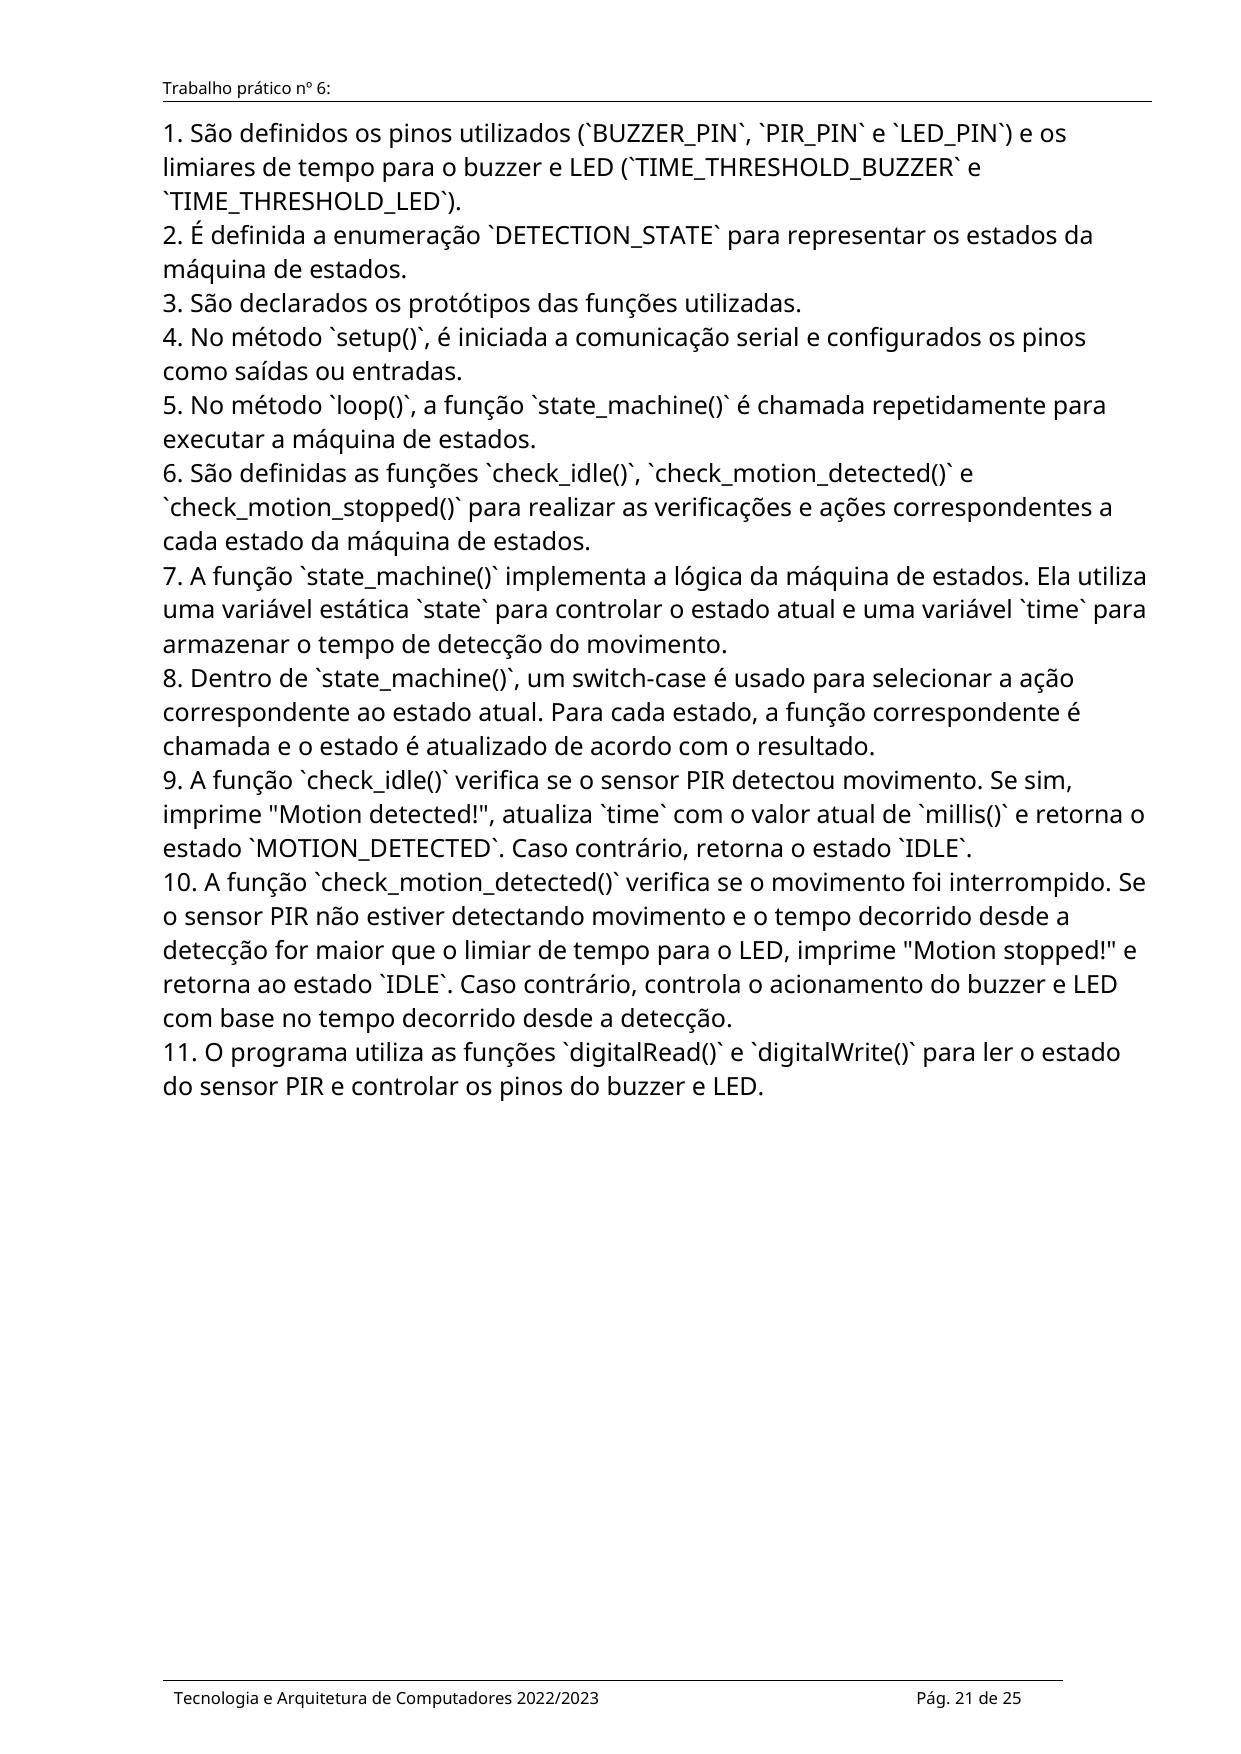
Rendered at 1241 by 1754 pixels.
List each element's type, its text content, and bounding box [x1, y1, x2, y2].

text 11. O programa utiliza as funções `digitalRead()` e `digitalWrite()` para ler o estado do sensor PIR e controlar os pinos do buzzer e LED. [162, 1035, 1152, 1103]
text 10. A função `check_motion_detected()` verifica se o movimento foi interrompido. Se o sensor PIR não estiver detectando movimento e o tempo decorrido desde a detecção for maior que o limiar de tempo para o LED, imprime "Motion stopped!" e retorna ao estado `IDLE`. Caso contrário, controla o acionamento do buzzer e LED com base no tempo decorrido desde a detecção. [162, 865, 1152, 1035]
text 9. A função `check_idle()` verifica se o sensor PIR detectou movimento. Se sim, imprime "Motion detected!", atualiza `time` com o valor atual de `millis()` e retorna o estado `MOTION_DETECTED`. Caso contrário, retorna o estado `IDLE`. [162, 762, 1152, 865]
text 1. São definidos os pinos utilizados (`BUZZER_PIN`, `PIR_PIN` e `LED_PIN`) e os limiares de tempo para o buzzer e LED (`TIME_THRESHOLD_BUZZER` e `TIME_THRESHOLD_LED`). [162, 115, 1152, 217]
text 8. Dentro de `state_machine()`, um switch-case é usado para selecionar a ação correspondente ao estado atual. Para cada estado, a função correspondente é chamada e o estado é atualizado de acordo com o resultado. [162, 660, 1152, 762]
text 4. No método `setup()`, é iniciada a comunicação serial e configurados os pinos como saídas ou entradas. [162, 320, 1152, 388]
text 3. São declarados os protótipos das funções utilizadas. [162, 286, 1152, 320]
text 7. A função `state_machine()` implementa a lógica da máquina de estados. Ela utiliza uma variável estática `state` para controlar o estado atual e uma variável `time` para armazenar o tempo de detecção do movimento. [162, 558, 1152, 660]
text 2. É definida a enumeração `DETECTION_STATE` para representar os estados da máquina de estados. [162, 217, 1152, 286]
text 5. No método `loop()`, a função `state_machine()` é chamada repetidamente para executar a máquina de estados. [162, 388, 1152, 456]
text 6. São definidas as funções `check_idle()`, `check_motion_detected()` e `check_motion_stopped()` para realizar as verificações e ações correspondentes a cada estado da máquina de estados. [162, 456, 1152, 558]
